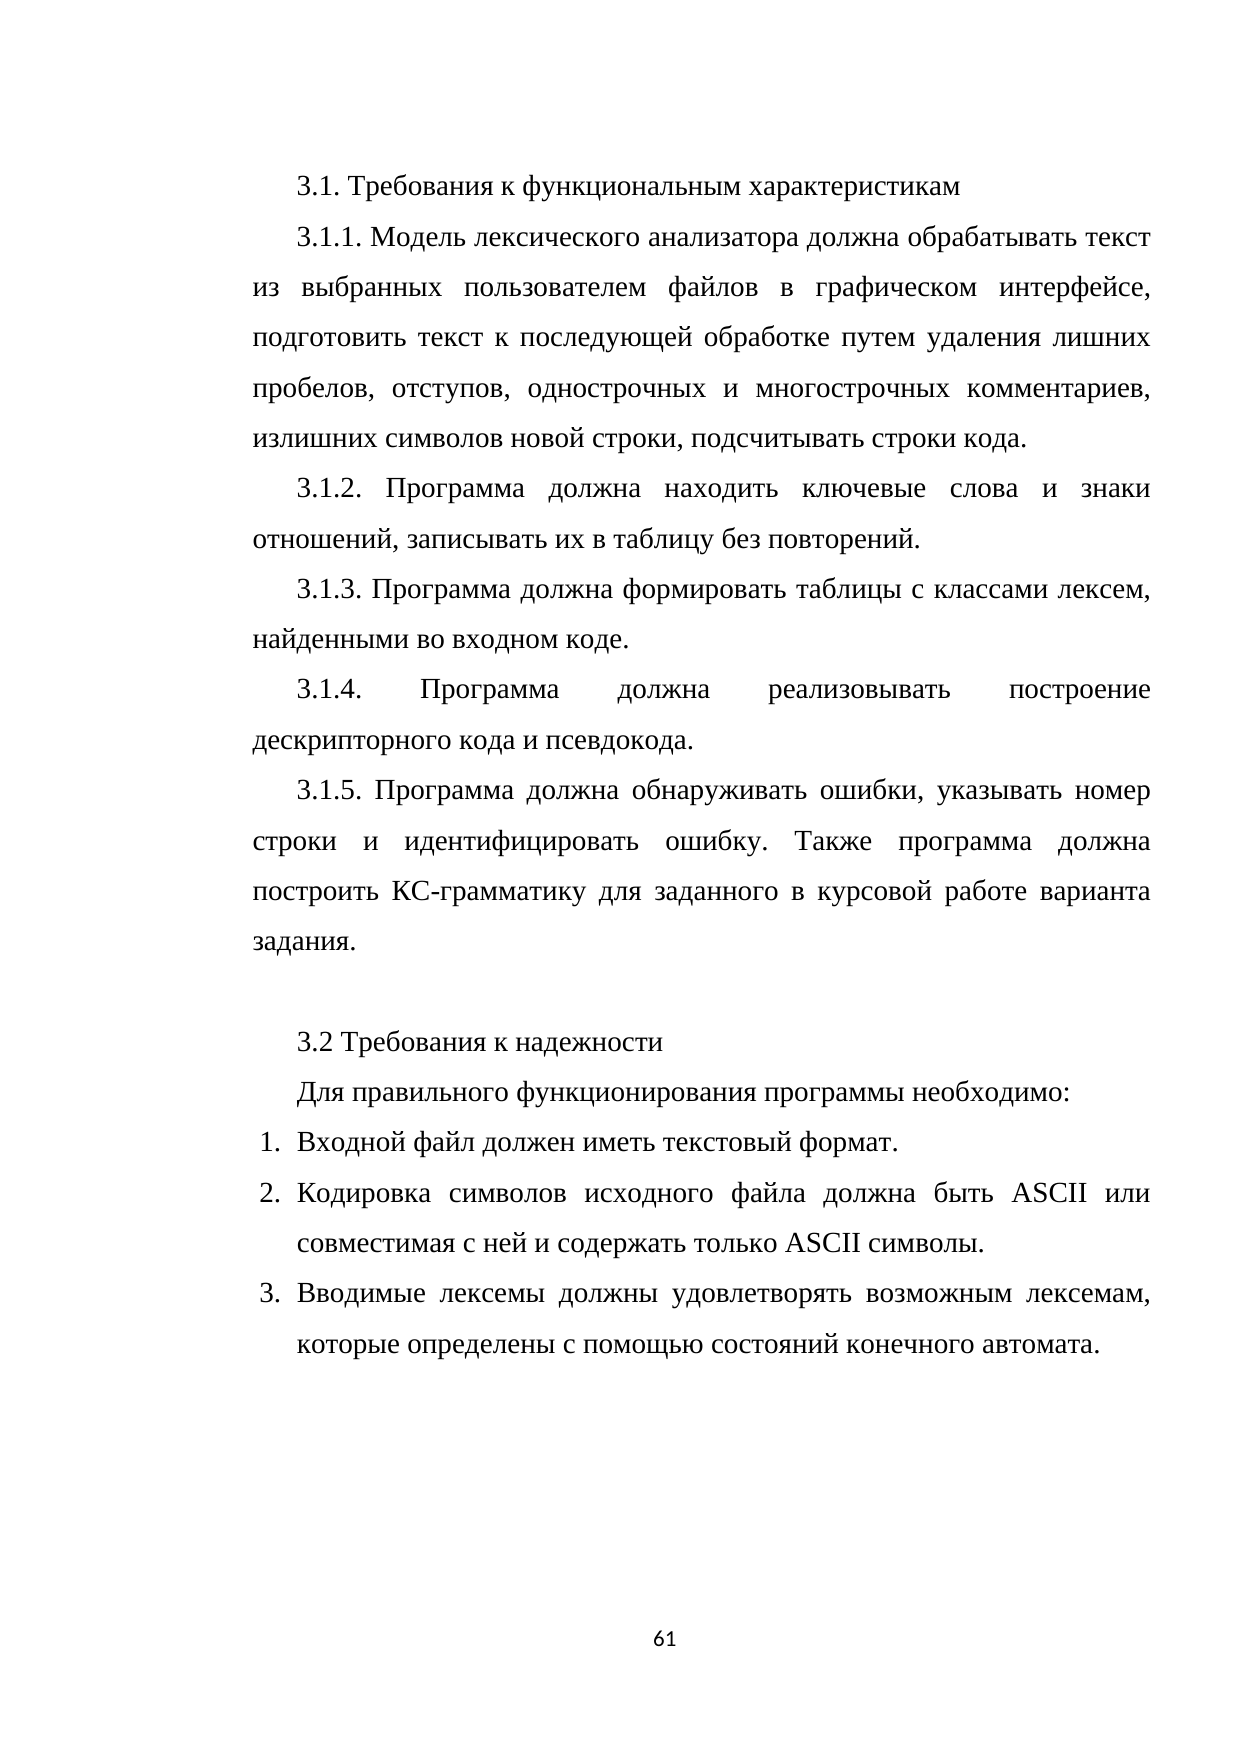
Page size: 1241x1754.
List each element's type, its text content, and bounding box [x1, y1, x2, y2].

text 3.1.4. Программа должна реализовывать построение дескрипторного кода и псевдокода. [252, 672, 1152, 756]
list Кодировка символов исходного файла должна быть ASCII или совместимая с ней и содержать только ASCII символы. [259, 1175, 1152, 1259]
text 3.1.5. Программа должна обнаруживать ошибки, указывать номер строки и идентифицировать ошибку. Также программа должна построить КС-грамматику для заданного в курсовой работе варианта задания. [252, 772, 1152, 957]
list Входной файл должен иметь текстовый формат. [259, 1124, 1152, 1158]
text 3.1.1. Модель лексического анализатора должна обрабатывать текст из выбранных пользователем файлов в графическом интерфейсе, подготовить текст к последующей обработке путем удаления лишних пробелов, отступов, однострочных и многострочных комментариев, излишних символов новой строки, подсчитывать строки кода. [252, 219, 1152, 454]
text Для правильного функционирования программы необходимо: [252, 1074, 1152, 1108]
list Вводимые лексемы должны удовлетворять возможным лексемам, которые определены с помощью состояний конечного автомата. [259, 1275, 1152, 1359]
text 3.1. Требования к функциональным характеристикам [252, 168, 1152, 202]
text 3.1.3. Программа должна формировать таблицы с классами лексем, найденными во входном коде. [252, 571, 1152, 655]
text 3.2 Требования к надежности [252, 1024, 1152, 1057]
text 3.1.2. Программа должна находить ключевые слова и знаки отношений, записывать их в таблицу без повторений. [252, 470, 1152, 554]
